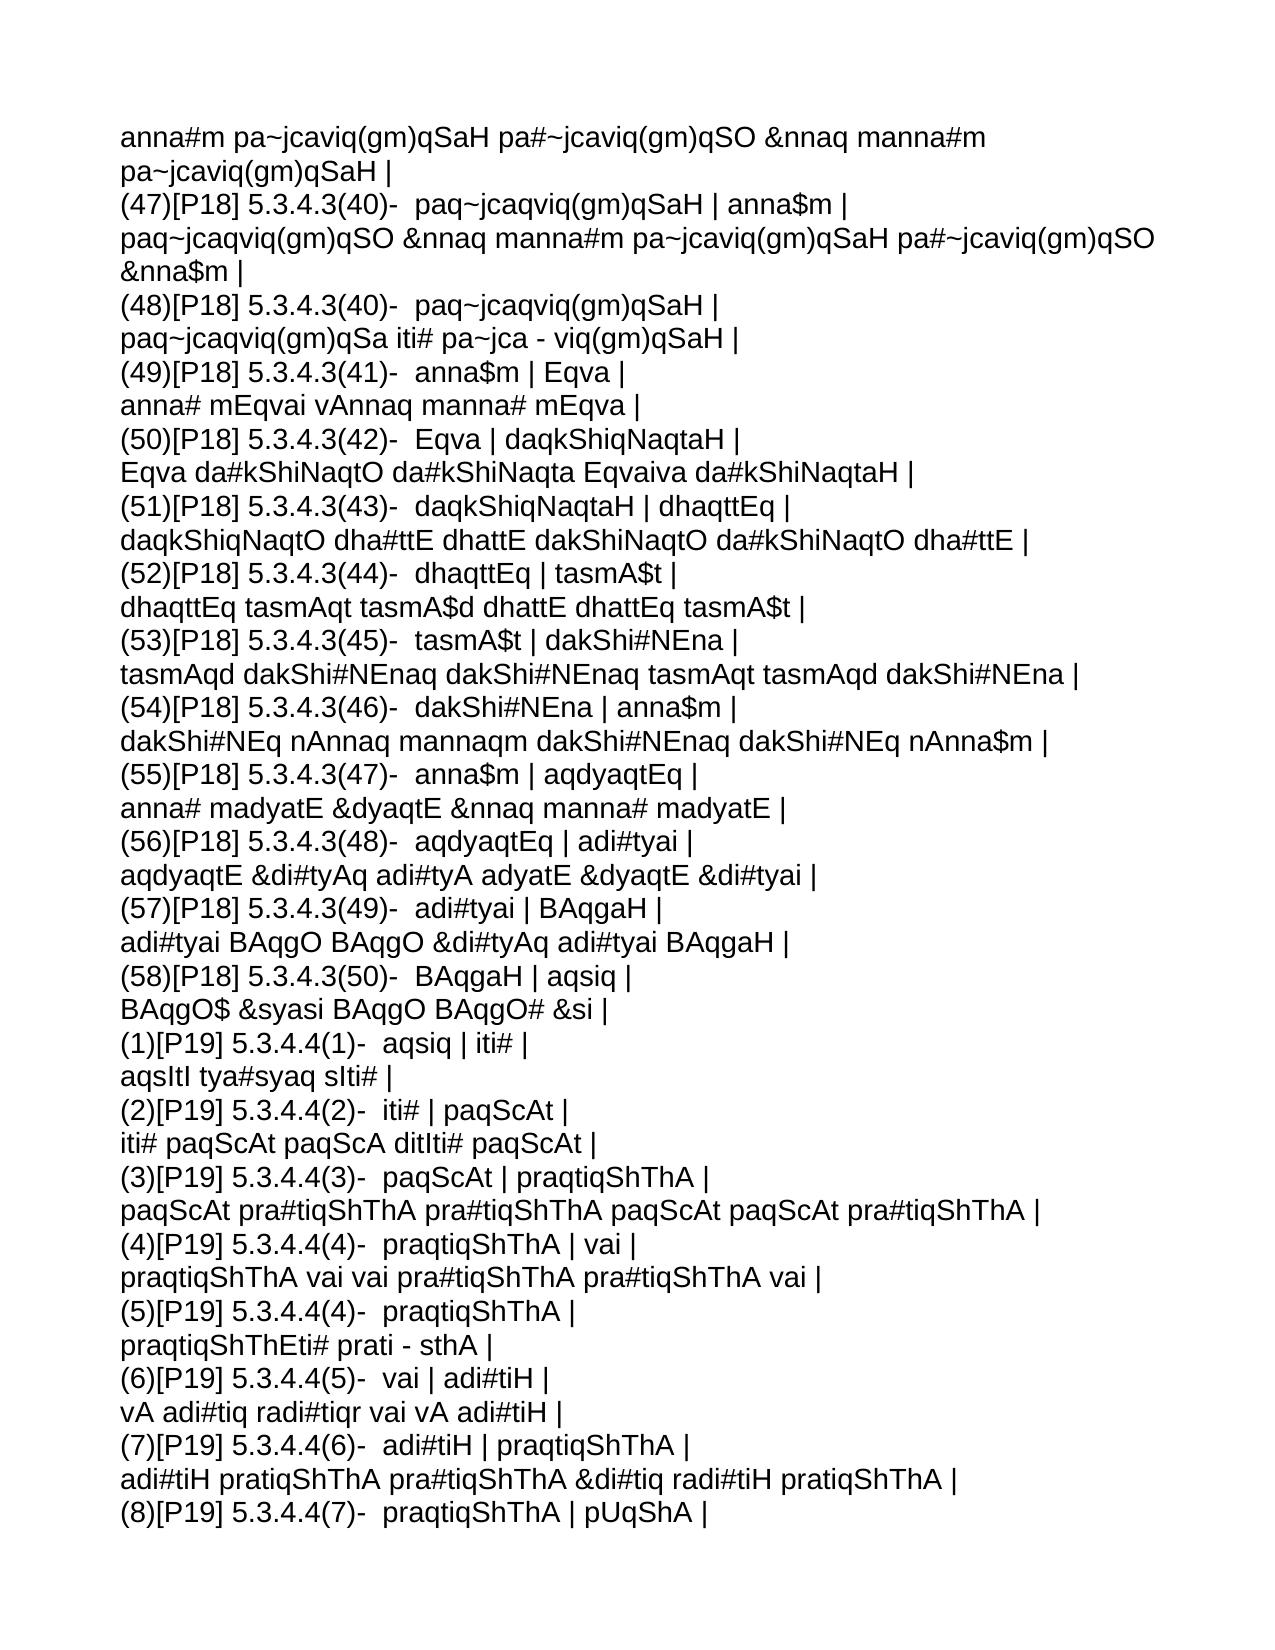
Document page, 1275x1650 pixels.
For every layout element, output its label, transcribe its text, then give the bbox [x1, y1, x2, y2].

text (7)[P19] 5.3.4.4(6)- adi#tiH | praqtiqShThA | [120, 1428, 1200, 1462]
text anna# mEqvai vAnnaq manna# mEqva | [120, 388, 1200, 422]
text (56)[P18] 5.3.4.3(48)- aqdyaqtEq | adi#tyai | [120, 824, 1200, 858]
text praqtiqShThEti# prati - sthA | [120, 1327, 1200, 1361]
text dhaqttEq tasmAqt tasmA$d dhattE dhattEq tasmA$t | [120, 589, 1200, 623]
text tasmAqd dakShi#NEnaq dakShi#NEnaq tasmAqt tasmAqd dakShi#NEna | [120, 657, 1200, 690]
text praqtiqShThA vai vai pra#tiqShThA pra#tiqShThA vai | [120, 1260, 1200, 1294]
text BAqgO$ &syasi BAqgO BAqgO# &si | [120, 992, 1200, 1026]
text (50)[P18] 5.3.4.3(42)- Eqva | daqkShiqNaqtaH | [120, 422, 1200, 455]
text (57)[P18] 5.3.4.3(49)- adi#tyai | BAqgaH | [120, 891, 1200, 925]
text paqScAt pra#tiqShThA pra#tiqShThA paqScAt paqScAt pra#tiqShThA | [120, 1193, 1200, 1227]
text Eqva da#kShiNaqtO da#kShiNaqta Eqvaiva da#kShiNaqtaH | [120, 455, 1200, 489]
text vA adi#tiq radi#tiqr vai vA adi#tiH | [120, 1394, 1200, 1428]
text (47)[P18] 5.3.4.3(40)- paq~jcaqviq(gm)qSaH | anna$m | [120, 187, 1200, 221]
text (53)[P18] 5.3.4.3(45)- tasmA$t | dakShi#NEna | [120, 623, 1200, 657]
text (52)[P18] 5.3.4.3(44)- dhaqttEq | tasmA$t | [120, 556, 1200, 589]
text (8)[P19] 5.3.4.4(7)- praqtiqShThA | pUqShA | [120, 1495, 1200, 1529]
text dakShi#NEq nAnnaq mannaqm dakShi#NEnaq dakShi#NEq nAnna$m | [120, 724, 1200, 757]
text paq~jcaqviq(gm)qSa iti# pa~jca - viq(gm)qSaH | [120, 321, 1200, 355]
text daqkShiqNaqtO dha#ttE dhattE dakShiNaqtO da#kShiNaqtO dha#ttE | [120, 522, 1200, 556]
text (1)[P19] 5.3.4.4(1)- aqsiq | iti# | [120, 1026, 1200, 1059]
text (58)[P18] 5.3.4.3(50)- BAqgaH | aqsiq | [120, 958, 1200, 992]
text (6)[P19] 5.3.4.4(5)- vai | adi#tiH | [120, 1361, 1200, 1394]
text (49)[P18] 5.3.4.3(41)- anna$m | Eqva | [120, 355, 1200, 388]
text (54)[P18] 5.3.4.3(46)- dakShi#NEna | anna$m | [120, 690, 1200, 724]
text anna# madyatE &dyaqtE &nnaq manna# madyatE | [120, 791, 1200, 824]
text aqsItI tya#syaq sIti# | [120, 1059, 1200, 1093]
text anna#m pa~jcaviq(gm)qSaH pa#~jcaviq(gm)qSO &nnaq manna#m pa~jcaviq(gm)qSaH | [120, 120, 1200, 187]
text (3)[P19] 5.3.4.4(3)- paqScAt | praqtiqShThA | [120, 1160, 1200, 1193]
text adi#tyai BAqgO BAqgO &di#tyAq adi#tyai BAqgaH | [120, 925, 1200, 958]
text (48)[P18] 5.3.4.3(40)- paq~jcaqviq(gm)qSaH | [120, 288, 1200, 321]
text (51)[P18] 5.3.4.3(43)- daqkShiqNaqtaH | dhaqttEq | [120, 489, 1200, 522]
text paq~jcaqviq(gm)qSO &nnaq manna#m pa~jcaviq(gm)qSaH pa#~jcaviq(gm)qSO &nna$m | [120, 221, 1200, 288]
text (4)[P19] 5.3.4.4(4)- praqtiqShThA | vai | [120, 1227, 1200, 1260]
text aqdyaqtE &di#tyAq adi#tyA adyatE &dyaqtE &di#tyai | [120, 858, 1200, 891]
text (5)[P19] 5.3.4.4(4)- praqtiqShThA | [120, 1294, 1200, 1327]
text iti# paqScAt paqScA ditIti# paqScAt | [120, 1126, 1200, 1160]
text (55)[P18] 5.3.4.3(47)- anna$m | aqdyaqtEq | [120, 757, 1200, 791]
text (2)[P19] 5.3.4.4(2)- iti# | paqScAt | [120, 1093, 1200, 1126]
text adi#tiH pratiqShThA pra#tiqShThA &di#tiq radi#tiH pratiqShThA | [120, 1462, 1200, 1495]
